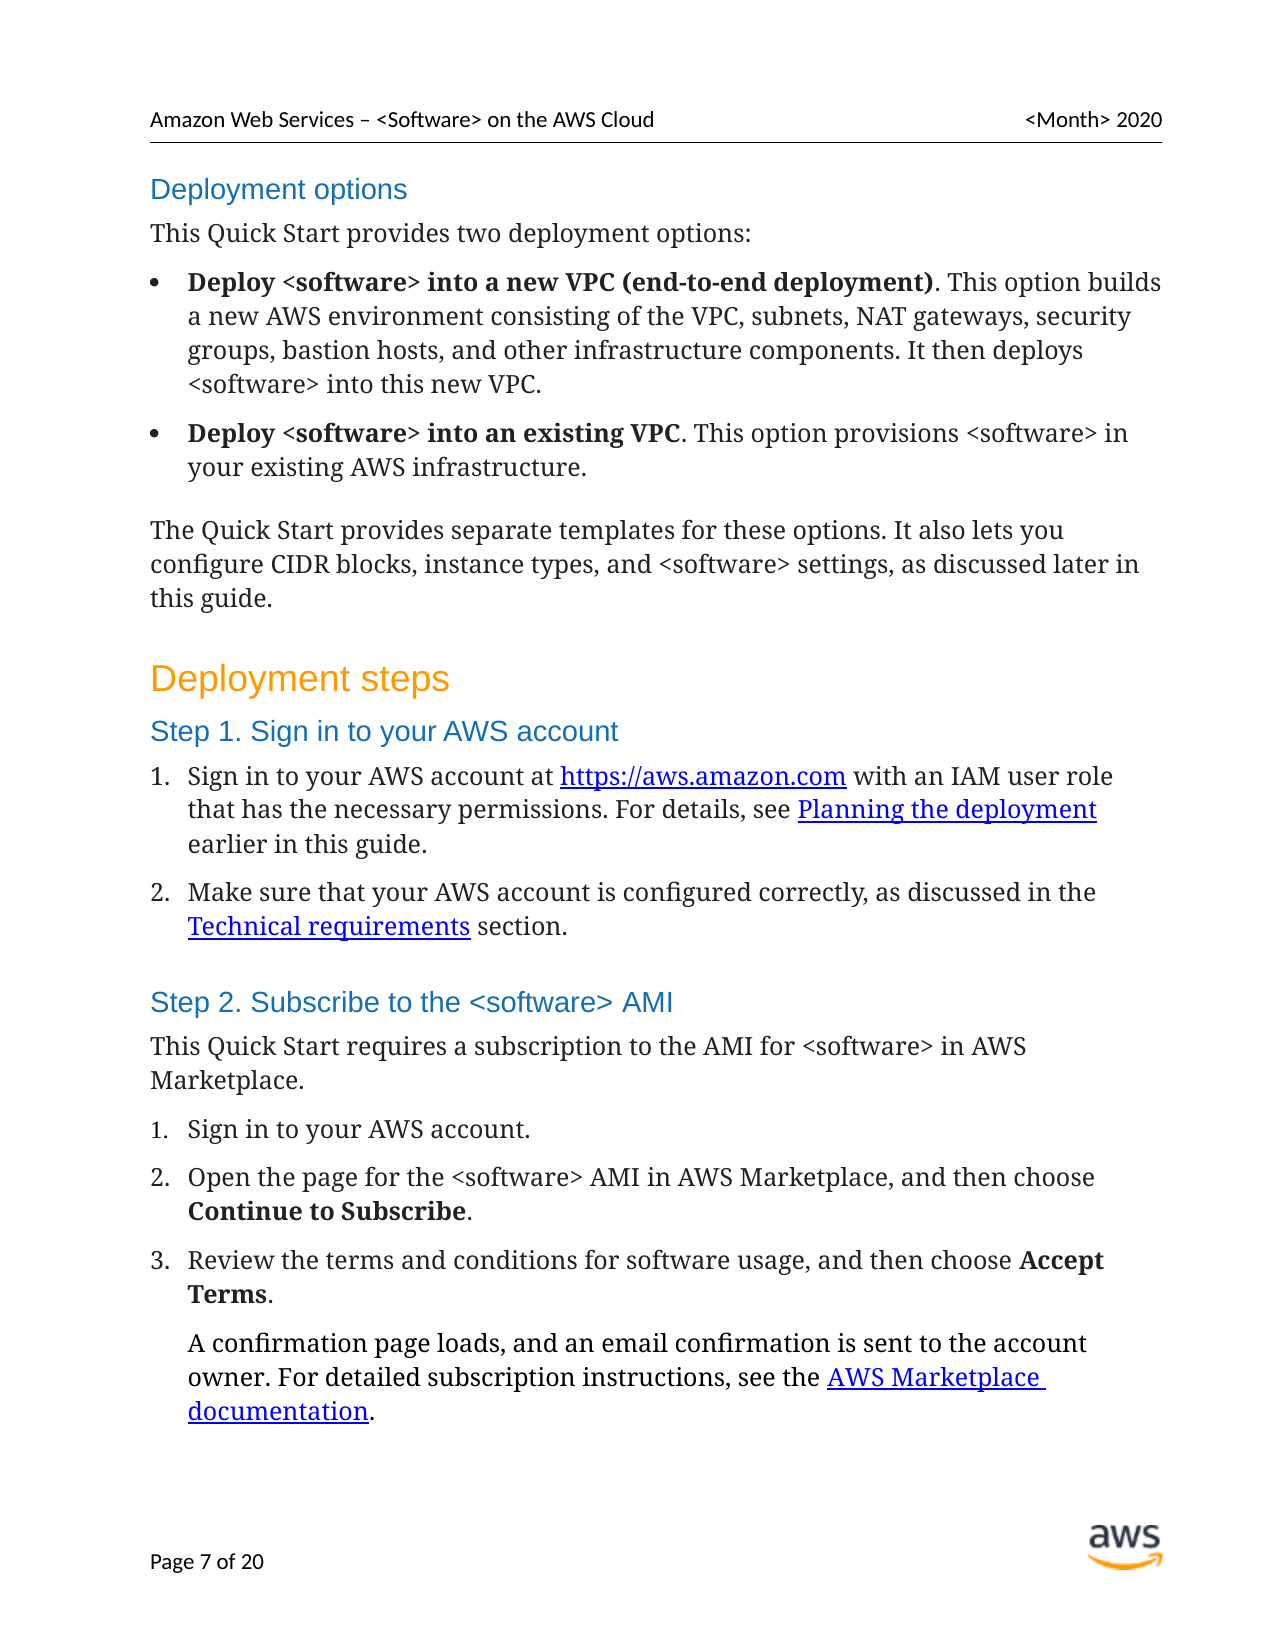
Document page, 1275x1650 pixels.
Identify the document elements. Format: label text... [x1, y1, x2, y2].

picture [1087, 1525, 1163, 1570]
list Deploy <software> into an existing VPC. This option provisions <software> in your existing AWS infrastructure. [150, 415, 1162, 483]
list Sign in to your AWS account at https://aws.amazon.com with an IAM user role that has the necessary permissions. For details, see Planning the deployment earlier in this guide. [150, 758, 1162, 860]
list Deploy <software> into a new VPC (end-to-end deployment). This option builds a new AWS environment consisting of the VPC, subnets, NAT gateways, security groups, bastion hosts, and other infrastructure components. It then deploys <software> into this new VPC. [150, 264, 1162, 401]
subtitle Step 1. Sign in to your AWS account [150, 714, 1162, 748]
list A confirmation page loads, and an email confirmation is sent to the account owner. For detailed subscription instructions, see the AWS Marketplace documentation. [187, 1325, 1162, 1428]
text This Quick Start provides two deployment options: [150, 216, 1162, 250]
subtitle Step 2. Subscribe to the <software> AMI [150, 985, 1162, 1018]
text The Quick Start provides separate templates for these options. It also lets you configure CIDR blocks, instance types, and <software> settings, as discussed later in this guide. [150, 513, 1162, 615]
subtitle Deployment options [150, 172, 1162, 205]
list Sign in to your AWS account. [150, 1111, 1162, 1145]
list Open the page for the <software> AMI in AWS Marketplace, and then choose Continue to Subscribe. [150, 1160, 1162, 1228]
text This Quick Start requires a subscription to the AMI for <software> in AWS Marketplace. [150, 1029, 1162, 1097]
list Make sure that your AWS account is configured correctly, as discussed in the Technical requirements section. [150, 875, 1162, 943]
subtitle Deployment steps [150, 656, 1162, 699]
list Review the terms and conditions for software usage, and then choose Accept Terms. [150, 1243, 1162, 1311]
